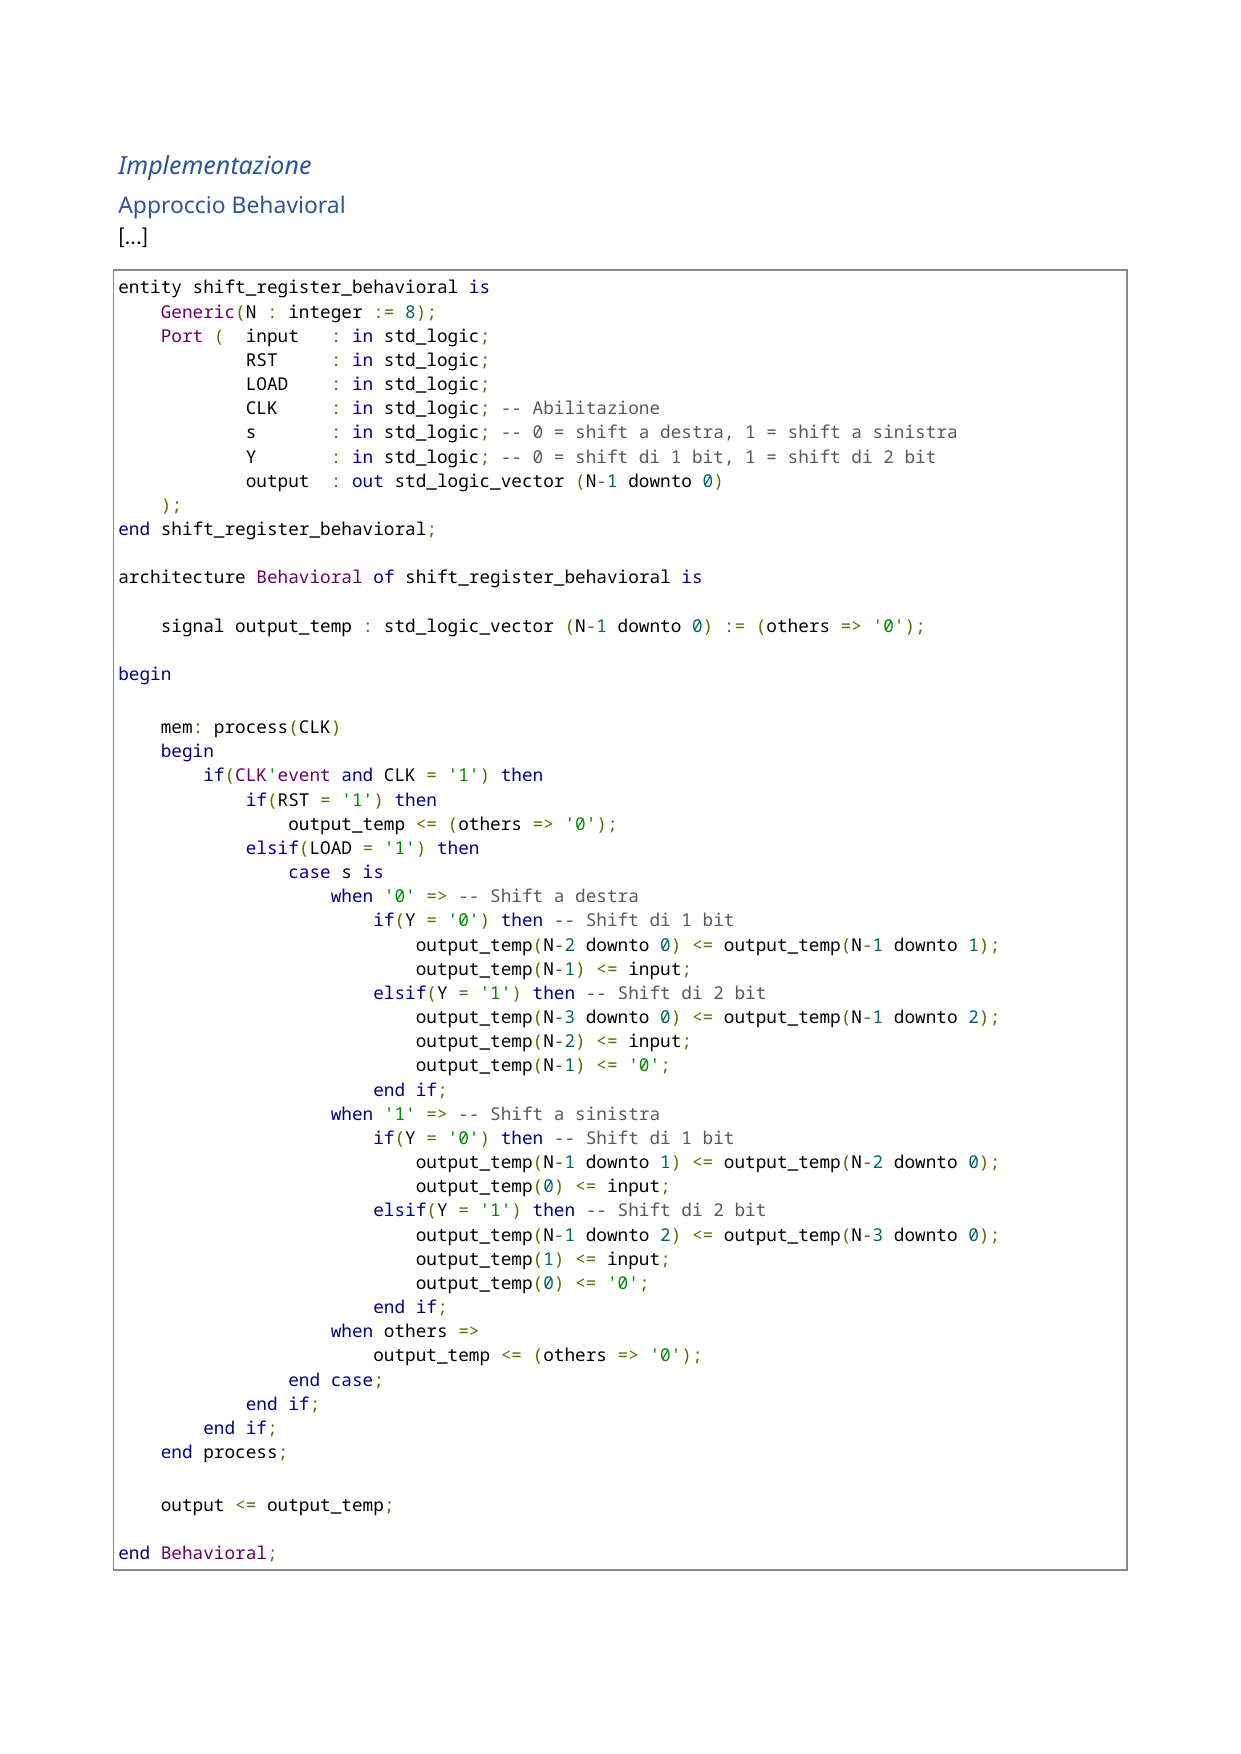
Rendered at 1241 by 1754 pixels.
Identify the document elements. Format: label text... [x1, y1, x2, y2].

text elsif(Y = '1') then -- Shift di 2 bit [118, 1198, 1122, 1222]
text output_temp(N-1) <= input; [118, 956, 1122, 980]
text if(CLK'event and CLK = '1') then [118, 763, 1122, 787]
text […] [118, 222, 1122, 250]
text Generic(N : integer := 8); [118, 299, 1122, 323]
text end if; [118, 1415, 1122, 1439]
text Y : in std_logic; -- 0 = shift di 1 bit, 1 = shift di 2 bit [118, 444, 1122, 468]
text s : in std_logic; -- 0 = shift a destra, 1 = shift a sinistra [118, 420, 1122, 444]
text when '1' => -- Shift a sinistra [118, 1101, 1122, 1125]
text output_temp(1) <= input; [118, 1246, 1122, 1270]
text output_temp <= (others => '0'); [118, 811, 1122, 835]
text begin [118, 662, 1122, 686]
text case s is [118, 859, 1122, 884]
text output_temp(N-3 downto 0) <= output_temp(N-1 downto 2); [118, 1004, 1122, 1029]
text output_temp <= (others => '0'); [118, 1343, 1122, 1367]
text signal output_temp : std_logic_vector (N-1 downto 0) := (others => '0'); [118, 613, 1122, 637]
text end shift_register_behavioral; [118, 517, 1122, 541]
text ); [118, 492, 1122, 517]
text end process; [118, 1439, 1122, 1464]
text output_temp(N-2) <= input; [118, 1029, 1122, 1053]
text end if; [118, 1391, 1122, 1415]
text elsif(LOAD = '1') then [118, 835, 1122, 859]
text when others => [118, 1319, 1122, 1343]
text output <= output_temp; [118, 1492, 1122, 1517]
text Port ( input : in std_logic; [118, 323, 1122, 347]
subtitle Implementazione [118, 148, 1122, 182]
text entity shift_register_behavioral is [114, 271, 1126, 299]
text RST : in std_logic; [118, 347, 1122, 372]
text CLK : in std_logic; -- Abilitazione [118, 396, 1122, 420]
text begin [118, 739, 1122, 763]
text end if; [118, 1077, 1122, 1101]
text output_temp(0) <= '0'; [118, 1270, 1122, 1294]
text if(RST = '1') then [118, 787, 1122, 811]
text output_temp(N-1) <= '0'; [118, 1053, 1122, 1077]
text end Behavioral; [114, 1535, 1126, 1569]
text mem: process(CLK) [118, 714, 1122, 739]
text end if; [118, 1294, 1122, 1319]
subtitle Approccio Behavioral [118, 188, 1122, 220]
text output_temp(N-1 downto 1) <= output_temp(N-2 downto 0); [118, 1149, 1122, 1174]
text LOAD : in std_logic; [118, 372, 1122, 396]
text elsif(Y = '1') then -- Shift di 2 bit [118, 980, 1122, 1004]
text if(Y = '0') then -- Shift di 1 bit [118, 1125, 1122, 1149]
text output_temp(0) <= input; [118, 1174, 1122, 1198]
text output_temp(N-1 downto 2) <= output_temp(N-3 downto 0); [118, 1222, 1122, 1246]
text architecture Behavioral of shift_register_behavioral is [118, 565, 1122, 589]
text end case; [118, 1367, 1122, 1391]
text output : out std_logic_vector (N-1 downto 0) [118, 468, 1122, 492]
text output_temp(N-2 downto 0) <= output_temp(N-1 downto 1); [118, 932, 1122, 956]
text if(Y = '0') then -- Shift di 1 bit [118, 908, 1122, 932]
text when '0' => -- Shift a destra [118, 884, 1122, 908]
